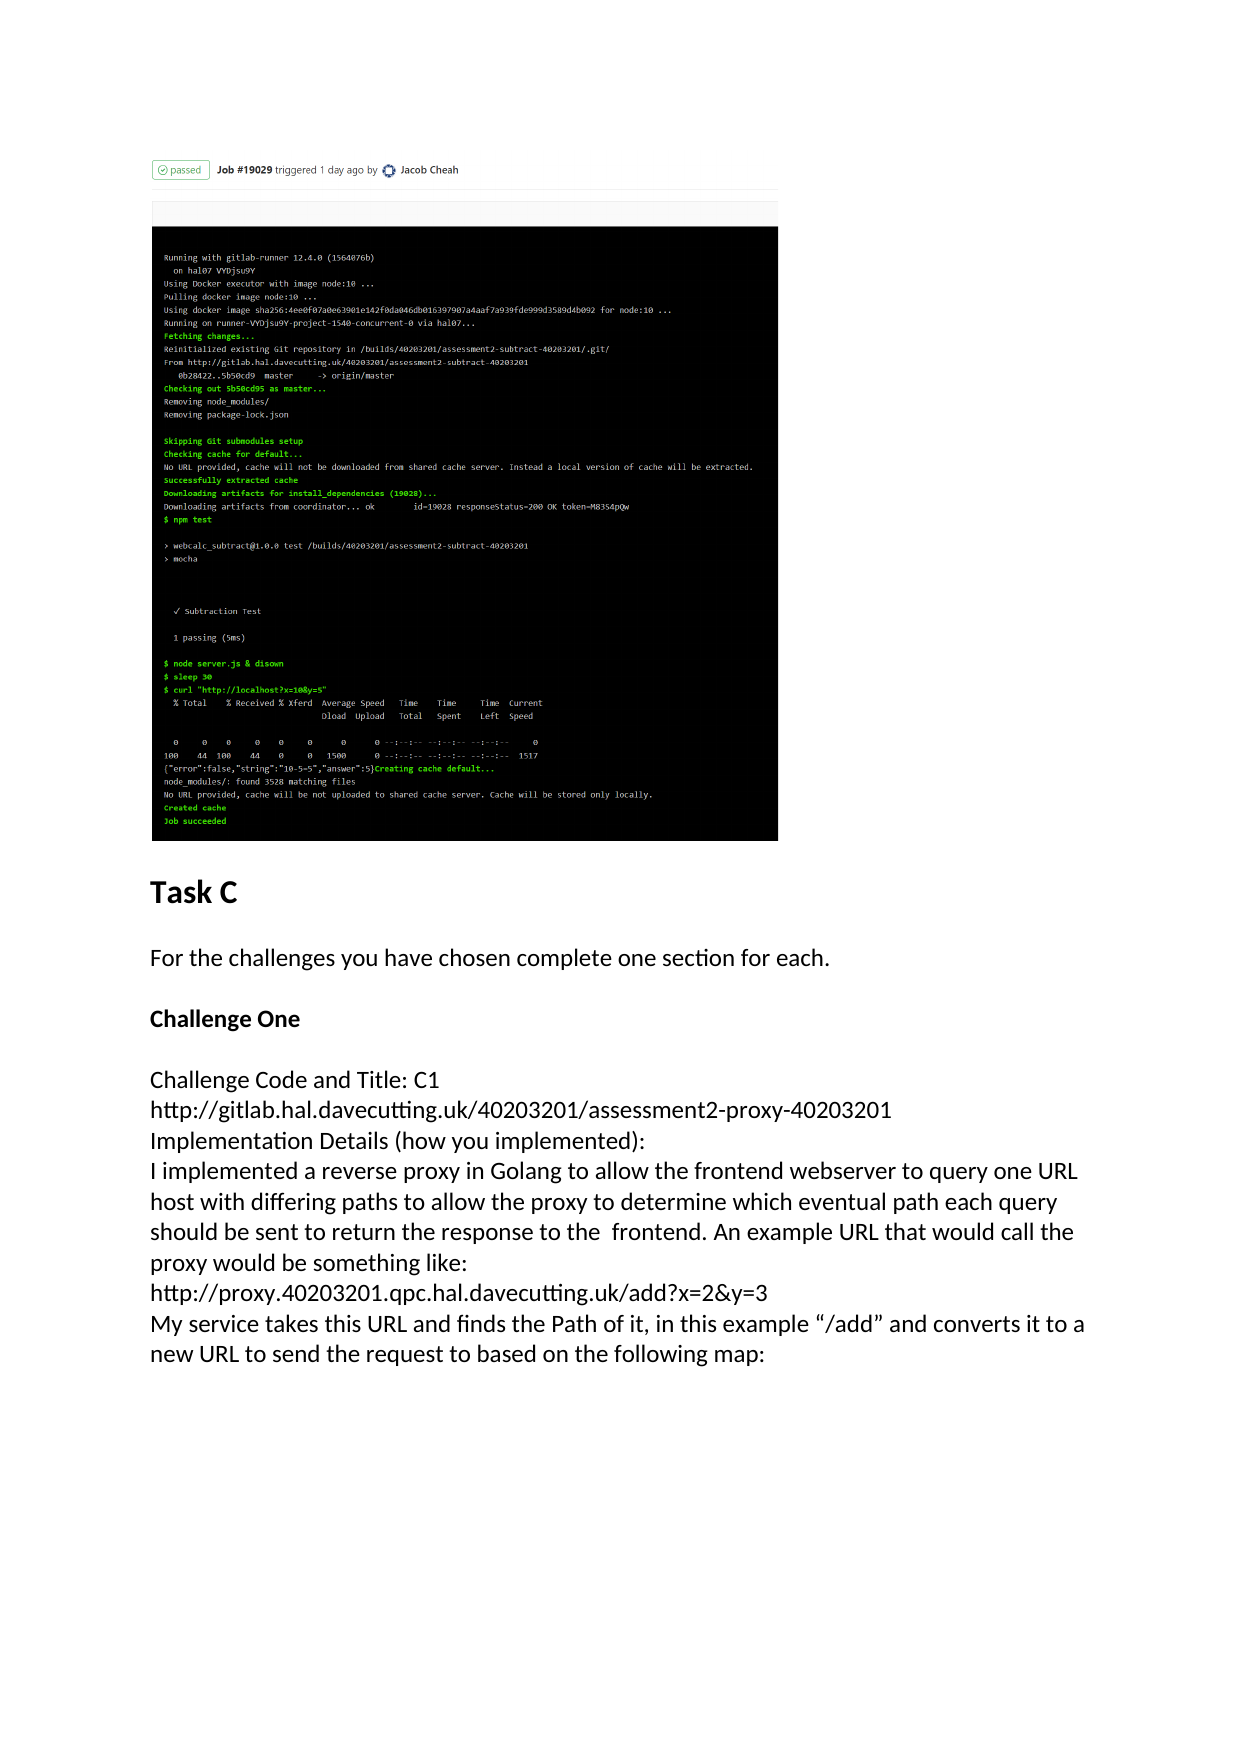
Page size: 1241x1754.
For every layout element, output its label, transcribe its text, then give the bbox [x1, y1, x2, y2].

text Task C [150, 871, 1090, 911]
text http://proxy.40203201.qpc.hal.davecutting.uk/add?x=2&y=3 [150, 1278, 1090, 1308]
picture [150, 150, 779, 841]
text Challenge One [150, 1003, 1090, 1033]
text I implemented a reverse proxy in Golang to allow the frontend webserver to query one URL host with differing paths to allow the proxy to determine which eventual path each query should be sent to return the response to the frontend. An example URL that would call the proxy would be something like: [150, 1156, 1090, 1278]
text My service takes this URL and finds the Path of it, in this example “/add” and converts it to a new URL to send the request to based on the following map: [150, 1308, 1090, 1369]
text Challenge Code and Title: C1 [150, 1064, 1090, 1094]
text For the challenges you have chosen complete one section for each. [150, 942, 1090, 972]
text Implementation Details (how you implemented): [150, 1125, 1090, 1156]
text http://gitlab.hal.davecutting.uk/40203201/assessment2-proxy-40203201 [150, 1094, 1090, 1125]
